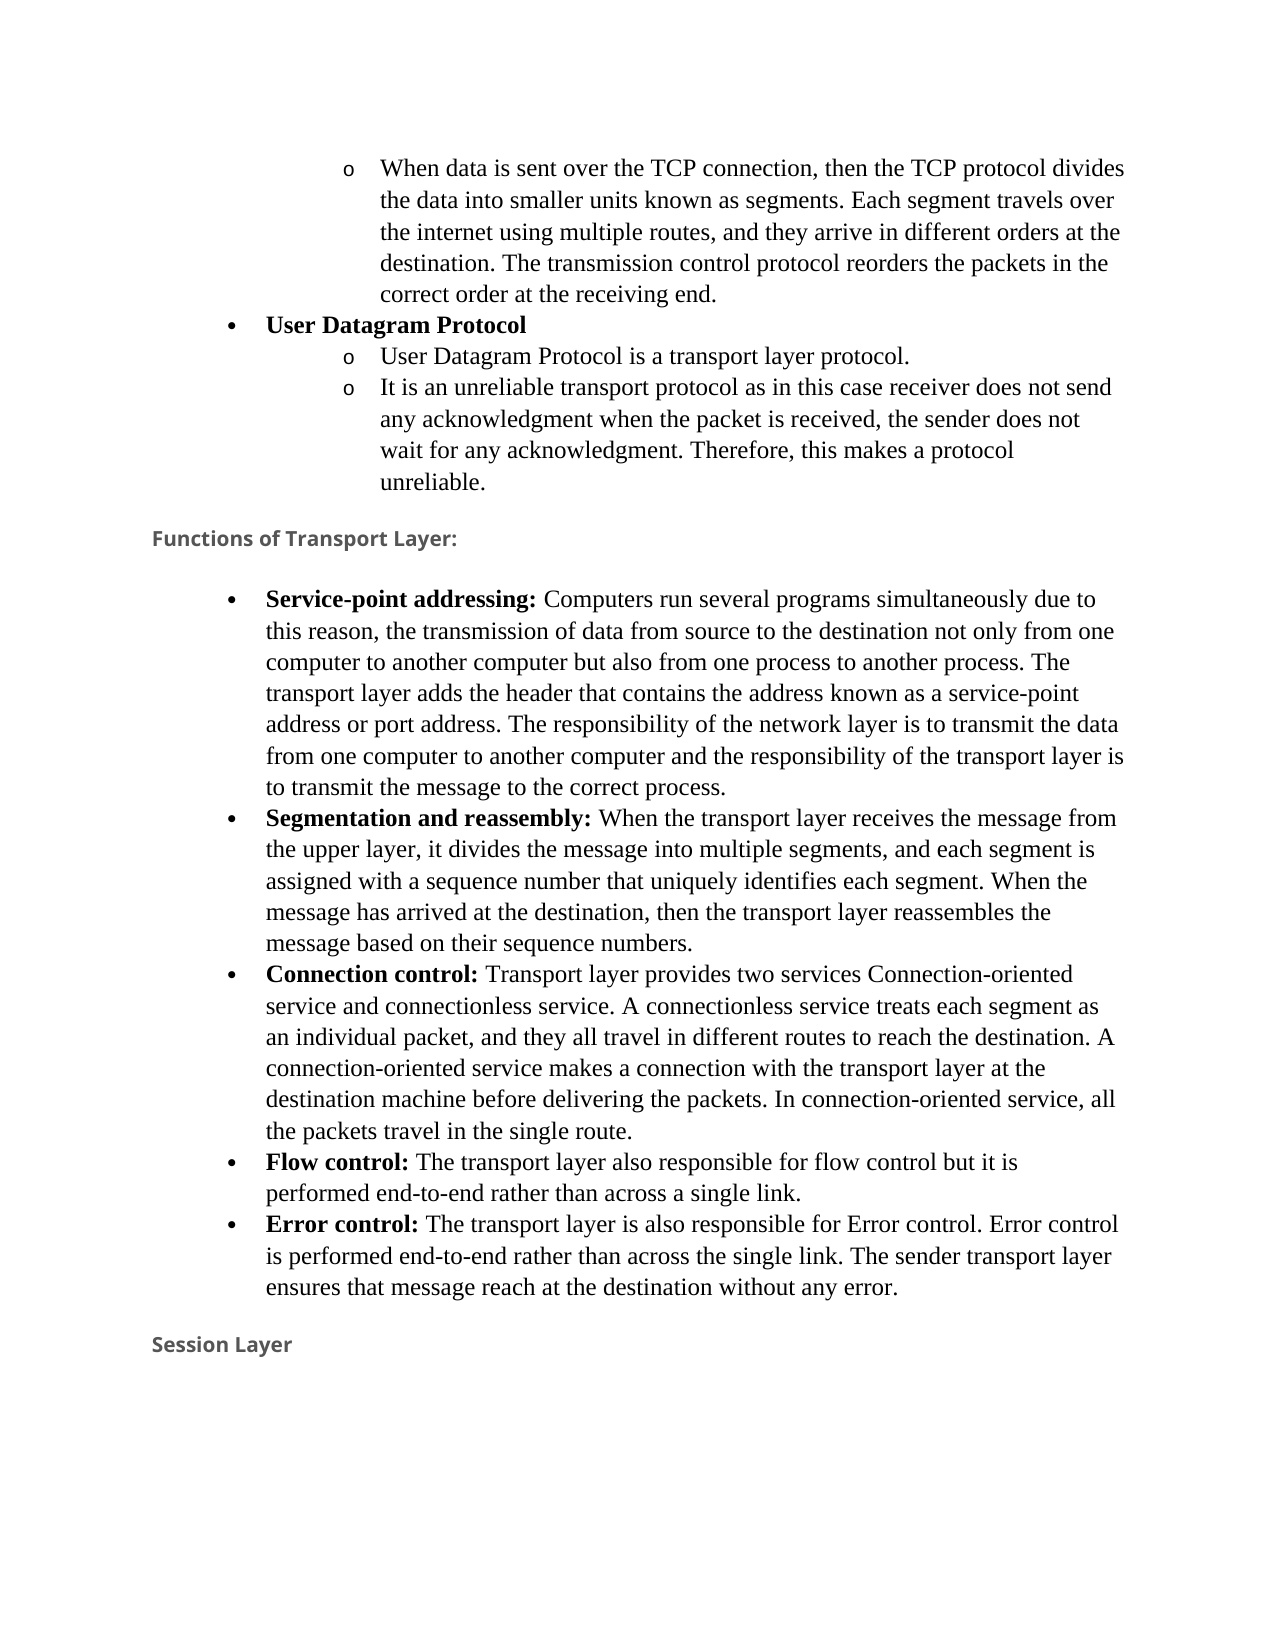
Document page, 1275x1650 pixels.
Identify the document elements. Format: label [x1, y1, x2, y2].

table_header [150, 150, 1128, 1376]
